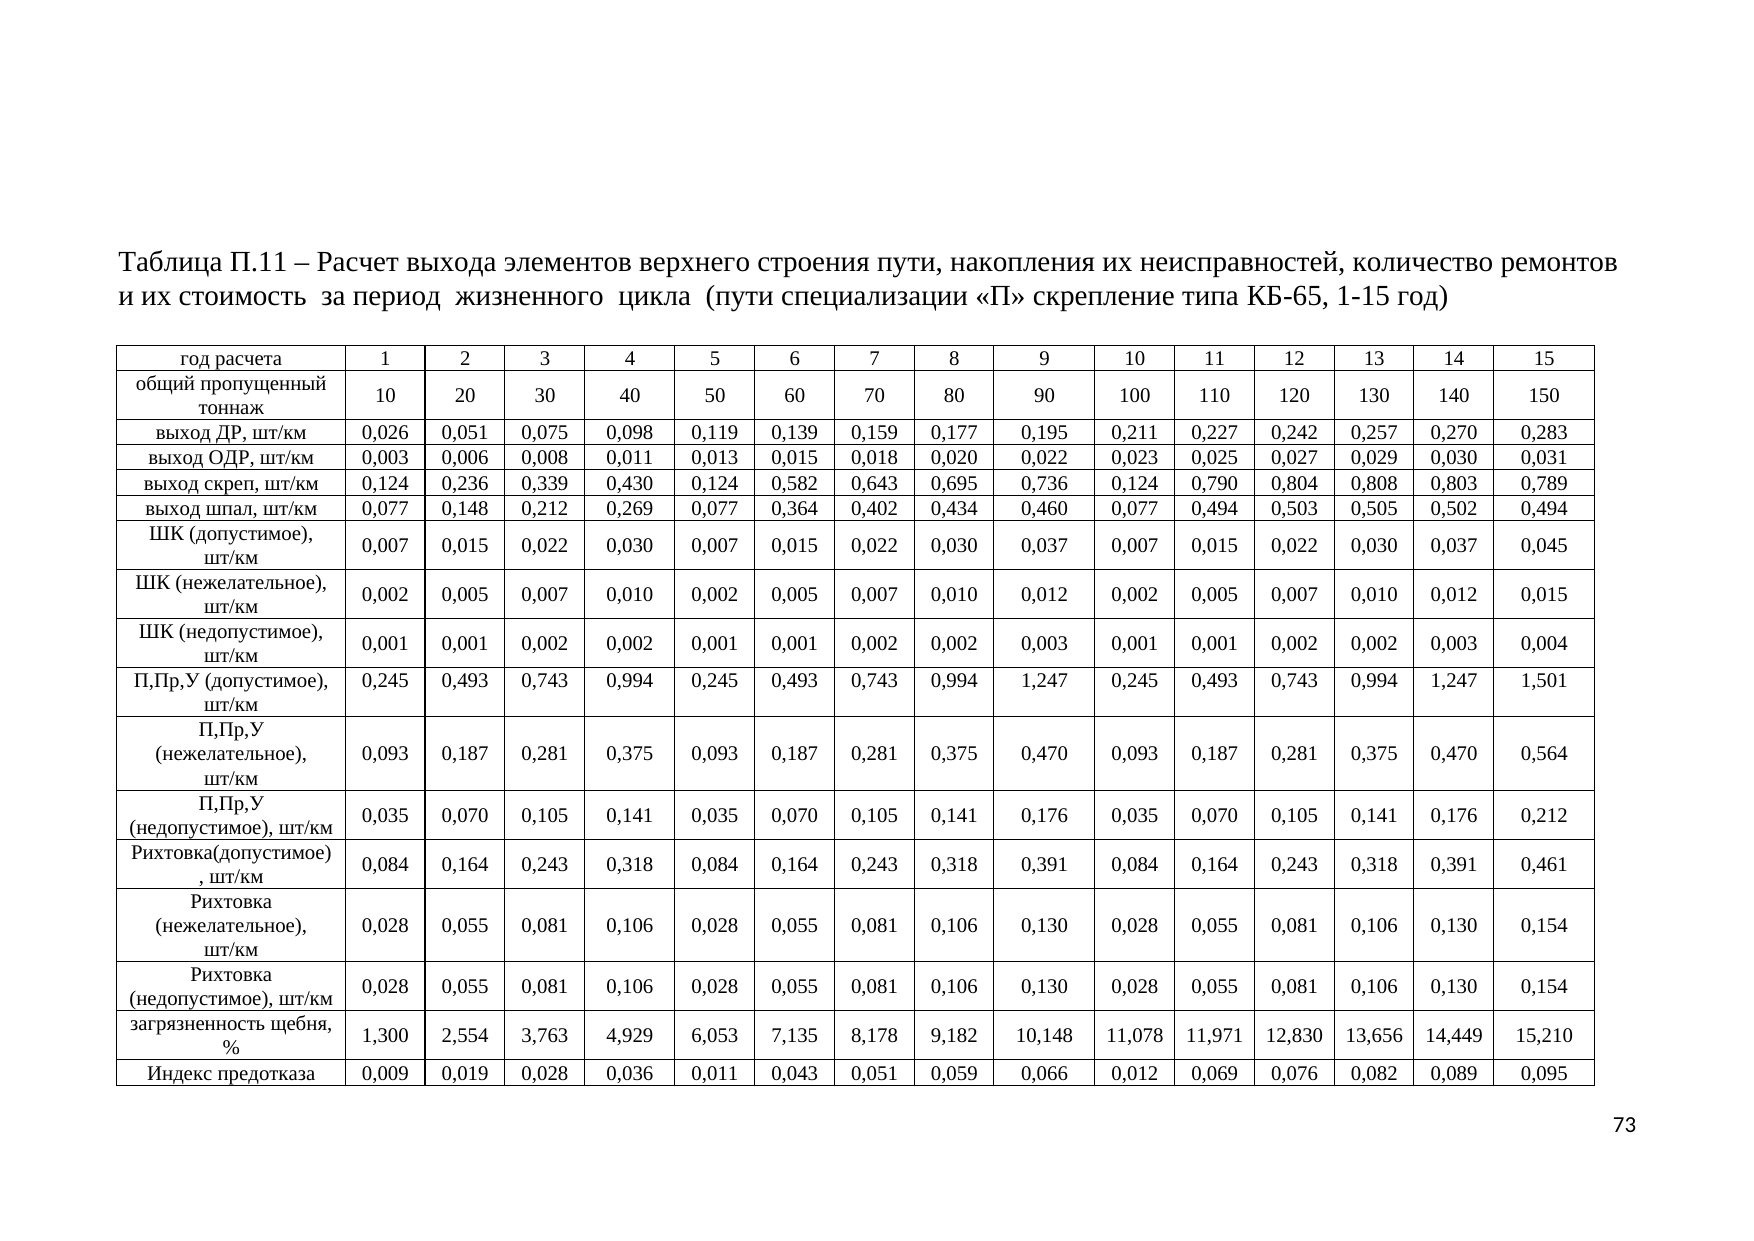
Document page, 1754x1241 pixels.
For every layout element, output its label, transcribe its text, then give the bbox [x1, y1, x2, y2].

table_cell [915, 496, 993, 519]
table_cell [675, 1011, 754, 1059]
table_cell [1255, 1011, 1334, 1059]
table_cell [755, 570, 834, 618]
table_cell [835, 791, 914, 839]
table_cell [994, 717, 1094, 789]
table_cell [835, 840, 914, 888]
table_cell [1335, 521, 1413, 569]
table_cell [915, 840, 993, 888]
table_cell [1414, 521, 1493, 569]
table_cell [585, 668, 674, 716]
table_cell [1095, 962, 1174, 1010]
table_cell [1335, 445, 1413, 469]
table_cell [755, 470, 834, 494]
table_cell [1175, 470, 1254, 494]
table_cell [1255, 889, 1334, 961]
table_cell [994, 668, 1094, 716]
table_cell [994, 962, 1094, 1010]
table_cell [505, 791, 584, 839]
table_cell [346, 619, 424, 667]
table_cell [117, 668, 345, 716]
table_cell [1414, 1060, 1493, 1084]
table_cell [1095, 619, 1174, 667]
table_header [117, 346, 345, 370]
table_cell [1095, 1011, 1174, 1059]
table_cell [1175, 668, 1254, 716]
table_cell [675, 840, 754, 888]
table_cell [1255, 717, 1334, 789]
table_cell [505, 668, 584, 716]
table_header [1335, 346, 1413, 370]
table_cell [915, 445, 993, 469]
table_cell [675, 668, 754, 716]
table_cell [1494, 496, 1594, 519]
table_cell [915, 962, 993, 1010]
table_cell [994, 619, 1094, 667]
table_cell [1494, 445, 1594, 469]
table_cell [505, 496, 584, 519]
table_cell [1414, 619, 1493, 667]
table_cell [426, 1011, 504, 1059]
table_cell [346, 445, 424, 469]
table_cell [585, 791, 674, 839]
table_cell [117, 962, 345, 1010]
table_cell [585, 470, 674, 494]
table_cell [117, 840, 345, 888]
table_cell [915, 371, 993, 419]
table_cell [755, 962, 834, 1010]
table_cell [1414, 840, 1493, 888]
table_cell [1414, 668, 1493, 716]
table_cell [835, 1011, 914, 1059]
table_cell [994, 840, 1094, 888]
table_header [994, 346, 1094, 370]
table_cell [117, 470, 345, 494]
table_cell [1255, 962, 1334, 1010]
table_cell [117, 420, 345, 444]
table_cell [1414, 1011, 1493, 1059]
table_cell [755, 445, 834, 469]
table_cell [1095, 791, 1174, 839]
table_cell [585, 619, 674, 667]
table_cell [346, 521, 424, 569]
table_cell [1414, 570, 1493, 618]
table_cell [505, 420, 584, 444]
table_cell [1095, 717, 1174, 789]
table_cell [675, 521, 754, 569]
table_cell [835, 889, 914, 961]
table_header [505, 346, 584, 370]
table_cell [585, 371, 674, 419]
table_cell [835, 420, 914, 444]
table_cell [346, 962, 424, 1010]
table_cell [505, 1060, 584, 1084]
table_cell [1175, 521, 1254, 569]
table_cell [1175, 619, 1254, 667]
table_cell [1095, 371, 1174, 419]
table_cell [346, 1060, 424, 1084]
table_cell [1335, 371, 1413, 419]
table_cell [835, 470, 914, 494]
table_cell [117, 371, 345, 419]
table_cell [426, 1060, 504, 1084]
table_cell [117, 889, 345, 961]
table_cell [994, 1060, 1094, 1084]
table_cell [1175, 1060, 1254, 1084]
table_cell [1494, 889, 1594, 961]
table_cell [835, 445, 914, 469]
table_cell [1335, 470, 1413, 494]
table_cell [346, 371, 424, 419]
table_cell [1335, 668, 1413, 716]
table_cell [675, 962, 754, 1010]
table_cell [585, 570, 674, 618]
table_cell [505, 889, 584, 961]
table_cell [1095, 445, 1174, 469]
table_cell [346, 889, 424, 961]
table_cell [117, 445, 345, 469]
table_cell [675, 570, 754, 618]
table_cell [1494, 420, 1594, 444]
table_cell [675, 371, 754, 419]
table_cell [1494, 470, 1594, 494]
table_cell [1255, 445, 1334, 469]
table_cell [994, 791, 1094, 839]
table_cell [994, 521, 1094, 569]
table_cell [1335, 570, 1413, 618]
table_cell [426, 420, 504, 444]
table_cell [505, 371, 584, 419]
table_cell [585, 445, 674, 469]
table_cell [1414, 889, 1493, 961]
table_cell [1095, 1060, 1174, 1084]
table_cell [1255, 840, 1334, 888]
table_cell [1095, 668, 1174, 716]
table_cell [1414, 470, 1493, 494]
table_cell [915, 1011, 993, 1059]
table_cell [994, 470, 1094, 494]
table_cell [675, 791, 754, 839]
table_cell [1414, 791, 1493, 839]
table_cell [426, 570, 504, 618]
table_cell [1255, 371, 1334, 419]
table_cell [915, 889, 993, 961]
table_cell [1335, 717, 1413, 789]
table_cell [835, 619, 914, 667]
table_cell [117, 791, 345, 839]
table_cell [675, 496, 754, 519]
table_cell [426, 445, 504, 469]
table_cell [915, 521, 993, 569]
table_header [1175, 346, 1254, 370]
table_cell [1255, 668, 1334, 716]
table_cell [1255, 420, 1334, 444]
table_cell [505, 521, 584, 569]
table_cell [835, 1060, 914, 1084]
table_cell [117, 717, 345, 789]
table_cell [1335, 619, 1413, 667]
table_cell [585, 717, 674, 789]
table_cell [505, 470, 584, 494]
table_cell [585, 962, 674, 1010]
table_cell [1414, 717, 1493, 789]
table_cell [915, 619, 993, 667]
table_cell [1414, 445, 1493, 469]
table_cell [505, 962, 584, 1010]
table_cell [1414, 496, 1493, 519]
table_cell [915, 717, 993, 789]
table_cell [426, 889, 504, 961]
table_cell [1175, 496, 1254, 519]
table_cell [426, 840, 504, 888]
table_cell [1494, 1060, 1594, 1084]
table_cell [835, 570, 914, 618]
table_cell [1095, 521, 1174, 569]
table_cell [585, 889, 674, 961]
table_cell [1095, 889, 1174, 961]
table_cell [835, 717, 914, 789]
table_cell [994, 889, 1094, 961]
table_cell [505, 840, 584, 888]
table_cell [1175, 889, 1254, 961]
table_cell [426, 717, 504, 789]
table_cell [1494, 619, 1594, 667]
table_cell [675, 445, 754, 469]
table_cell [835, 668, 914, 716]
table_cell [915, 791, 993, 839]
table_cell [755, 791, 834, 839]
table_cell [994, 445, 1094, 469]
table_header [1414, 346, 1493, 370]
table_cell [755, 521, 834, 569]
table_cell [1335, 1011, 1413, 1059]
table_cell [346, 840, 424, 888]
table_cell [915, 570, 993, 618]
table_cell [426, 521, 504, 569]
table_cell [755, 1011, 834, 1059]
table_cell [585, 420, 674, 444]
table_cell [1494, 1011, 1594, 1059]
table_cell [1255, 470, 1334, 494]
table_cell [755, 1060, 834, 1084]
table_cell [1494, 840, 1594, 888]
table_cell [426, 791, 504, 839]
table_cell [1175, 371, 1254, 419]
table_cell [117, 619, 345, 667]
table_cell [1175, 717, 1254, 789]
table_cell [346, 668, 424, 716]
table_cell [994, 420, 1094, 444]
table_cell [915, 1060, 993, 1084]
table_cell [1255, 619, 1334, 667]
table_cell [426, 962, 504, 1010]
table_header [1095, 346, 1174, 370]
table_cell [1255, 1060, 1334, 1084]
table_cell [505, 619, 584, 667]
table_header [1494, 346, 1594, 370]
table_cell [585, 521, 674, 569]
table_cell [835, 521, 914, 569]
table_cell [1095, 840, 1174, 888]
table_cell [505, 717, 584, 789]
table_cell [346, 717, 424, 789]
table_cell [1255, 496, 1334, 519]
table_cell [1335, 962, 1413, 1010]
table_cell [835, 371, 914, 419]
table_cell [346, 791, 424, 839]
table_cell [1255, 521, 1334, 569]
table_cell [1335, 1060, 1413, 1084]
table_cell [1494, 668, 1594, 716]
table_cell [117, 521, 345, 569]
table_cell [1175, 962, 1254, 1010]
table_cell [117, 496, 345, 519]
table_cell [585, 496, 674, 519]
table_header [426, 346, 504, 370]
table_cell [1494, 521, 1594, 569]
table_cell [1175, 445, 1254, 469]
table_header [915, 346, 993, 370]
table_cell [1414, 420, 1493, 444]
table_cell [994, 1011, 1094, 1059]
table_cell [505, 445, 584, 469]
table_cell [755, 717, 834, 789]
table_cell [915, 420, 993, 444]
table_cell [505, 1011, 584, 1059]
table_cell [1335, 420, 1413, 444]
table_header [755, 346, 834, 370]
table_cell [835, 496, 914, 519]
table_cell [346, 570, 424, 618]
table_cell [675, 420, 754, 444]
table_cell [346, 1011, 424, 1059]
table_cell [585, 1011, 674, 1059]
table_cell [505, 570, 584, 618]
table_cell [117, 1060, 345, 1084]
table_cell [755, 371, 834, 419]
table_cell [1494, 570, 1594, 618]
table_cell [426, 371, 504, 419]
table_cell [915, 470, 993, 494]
text Таблица П.11 – Расчет выхода элементов верхнего строения пути, накопления их неисправностей, количество ремонтов и их стоимость за период жизненного цикла (пути специализации «П» скрепление типа КБ-65, 1-15 год) [118, 244, 1636, 311]
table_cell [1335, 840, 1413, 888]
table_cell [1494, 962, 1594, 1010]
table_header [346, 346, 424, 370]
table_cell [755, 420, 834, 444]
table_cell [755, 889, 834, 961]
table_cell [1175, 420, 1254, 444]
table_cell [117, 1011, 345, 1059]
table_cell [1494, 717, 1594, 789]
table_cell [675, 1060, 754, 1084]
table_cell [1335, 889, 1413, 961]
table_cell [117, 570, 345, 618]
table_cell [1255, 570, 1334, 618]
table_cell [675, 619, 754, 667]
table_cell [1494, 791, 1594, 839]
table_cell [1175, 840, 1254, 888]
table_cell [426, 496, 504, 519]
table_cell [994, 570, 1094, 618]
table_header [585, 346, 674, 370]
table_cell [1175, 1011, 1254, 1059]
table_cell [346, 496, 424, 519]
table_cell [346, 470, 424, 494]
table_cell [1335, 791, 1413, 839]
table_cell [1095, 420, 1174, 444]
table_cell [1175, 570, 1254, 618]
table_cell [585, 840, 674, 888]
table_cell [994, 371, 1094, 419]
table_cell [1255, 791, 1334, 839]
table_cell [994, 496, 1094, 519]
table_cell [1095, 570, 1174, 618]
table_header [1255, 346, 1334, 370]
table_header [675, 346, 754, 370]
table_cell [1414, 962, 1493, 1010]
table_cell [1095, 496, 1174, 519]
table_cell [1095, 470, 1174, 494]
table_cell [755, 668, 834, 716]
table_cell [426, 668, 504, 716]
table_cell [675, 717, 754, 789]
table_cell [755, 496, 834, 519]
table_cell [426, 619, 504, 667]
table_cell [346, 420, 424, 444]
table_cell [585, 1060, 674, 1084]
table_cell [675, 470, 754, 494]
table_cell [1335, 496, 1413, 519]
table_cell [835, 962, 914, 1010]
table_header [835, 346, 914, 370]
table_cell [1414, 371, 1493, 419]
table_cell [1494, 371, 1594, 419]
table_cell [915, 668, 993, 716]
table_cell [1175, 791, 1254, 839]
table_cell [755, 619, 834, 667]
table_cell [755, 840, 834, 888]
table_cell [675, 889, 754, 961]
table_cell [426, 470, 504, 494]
